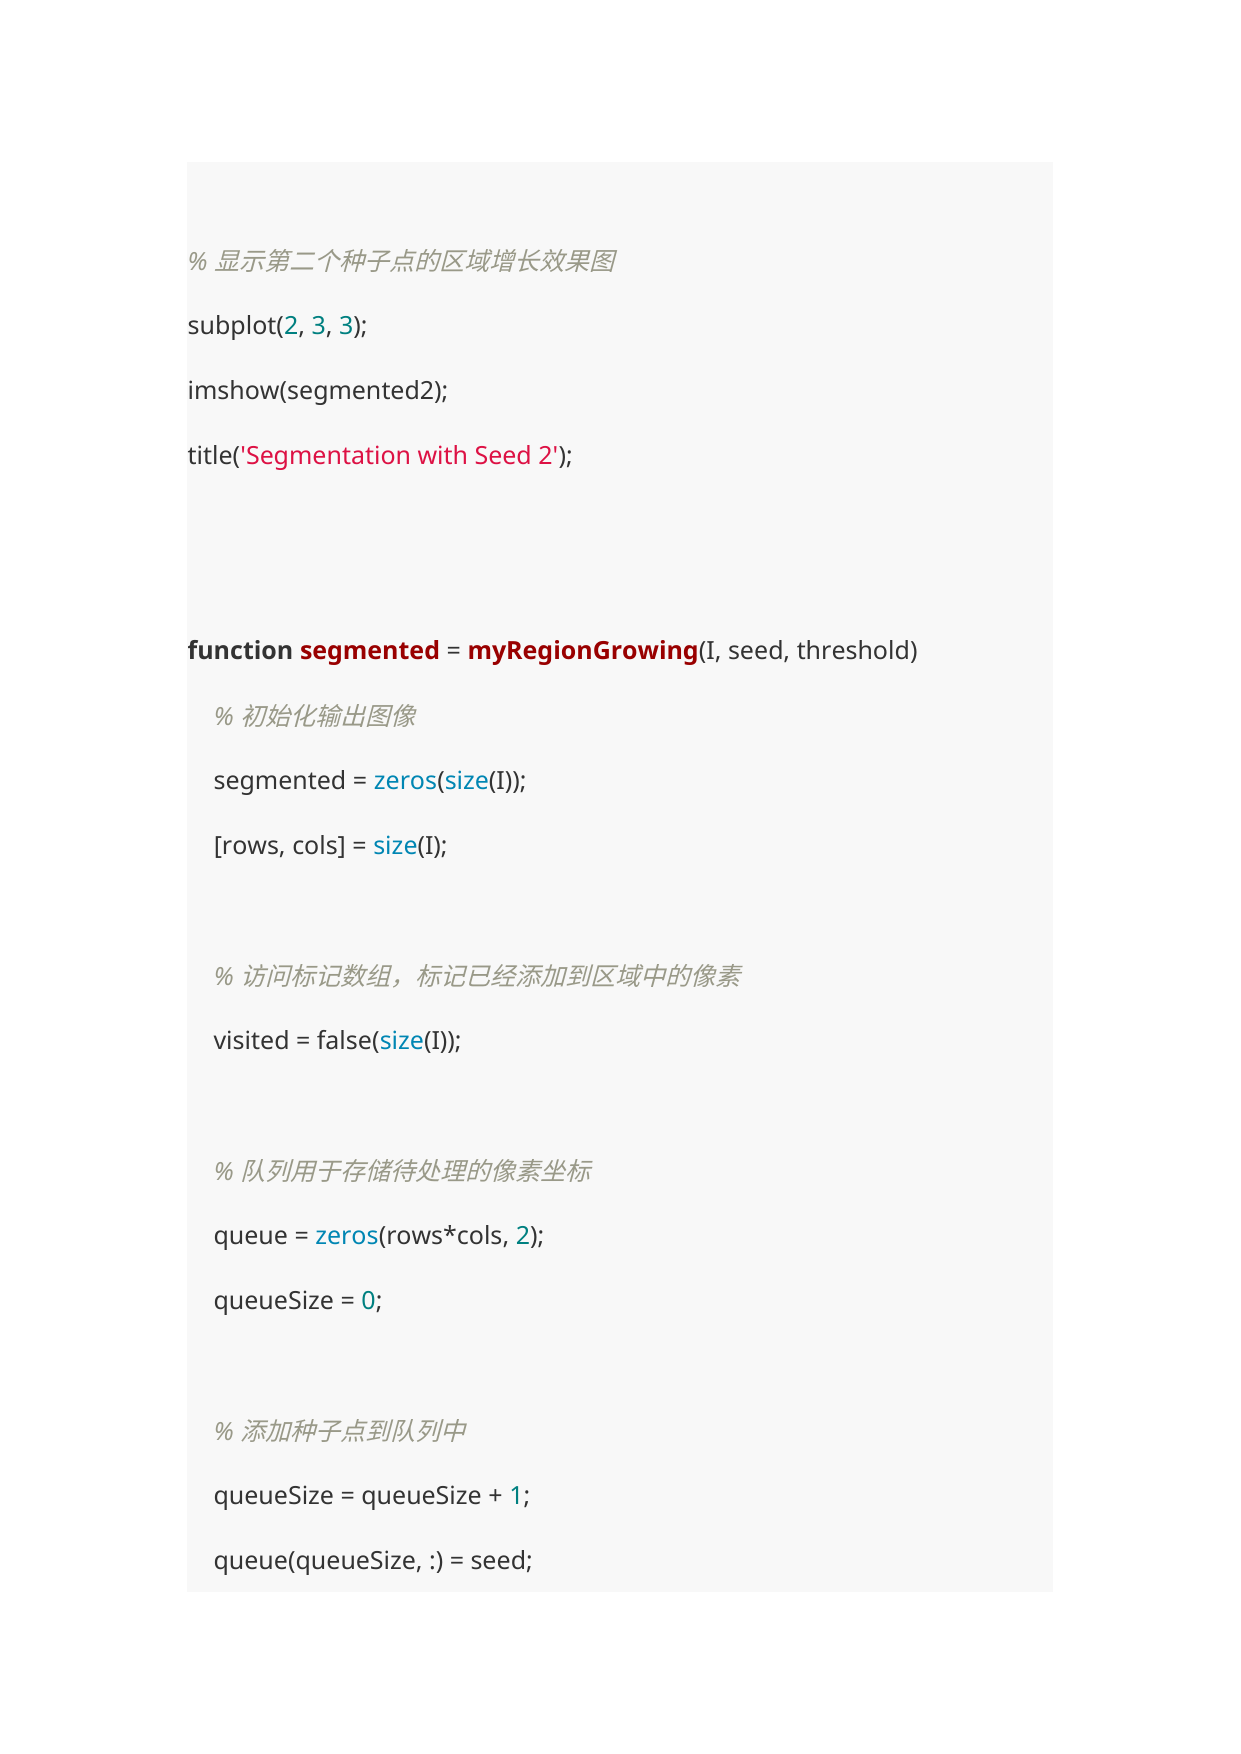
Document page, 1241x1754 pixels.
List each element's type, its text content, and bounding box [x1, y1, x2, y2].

text subplot(2, 3, 3); [187, 292, 1053, 357]
text % 访问标记数组，标记已经添加到区域中的像素 [187, 942, 1053, 1007]
text [rows, cols] = size(I); [187, 812, 1053, 877]
text queueSize = 0; [187, 1267, 1053, 1332]
text % 初始化输出图像 [187, 682, 1053, 747]
text imshow(segmented2); [187, 357, 1053, 422]
text segmented = zeros(size(I)); [187, 747, 1053, 812]
text queue(queueSize, :) = seed; [187, 1527, 1053, 1592]
text visited = false(size(I)); [187, 1007, 1053, 1072]
text queue = zeros(rows*cols, 2); [187, 1202, 1053, 1267]
text % 队列用于存储待处理的像素坐标 [187, 1137, 1053, 1202]
text % 添加种子点到队列中 [187, 1397, 1053, 1462]
text function segmented = myRegionGrowing(I, seed, threshold) [187, 617, 1053, 682]
text title('Segmentation with Seed 2'); [187, 422, 1053, 487]
text queueSize = queueSize + 1; [187, 1462, 1053, 1527]
text % 显示第二个种子点的区域增长效果图 [187, 227, 1053, 292]
